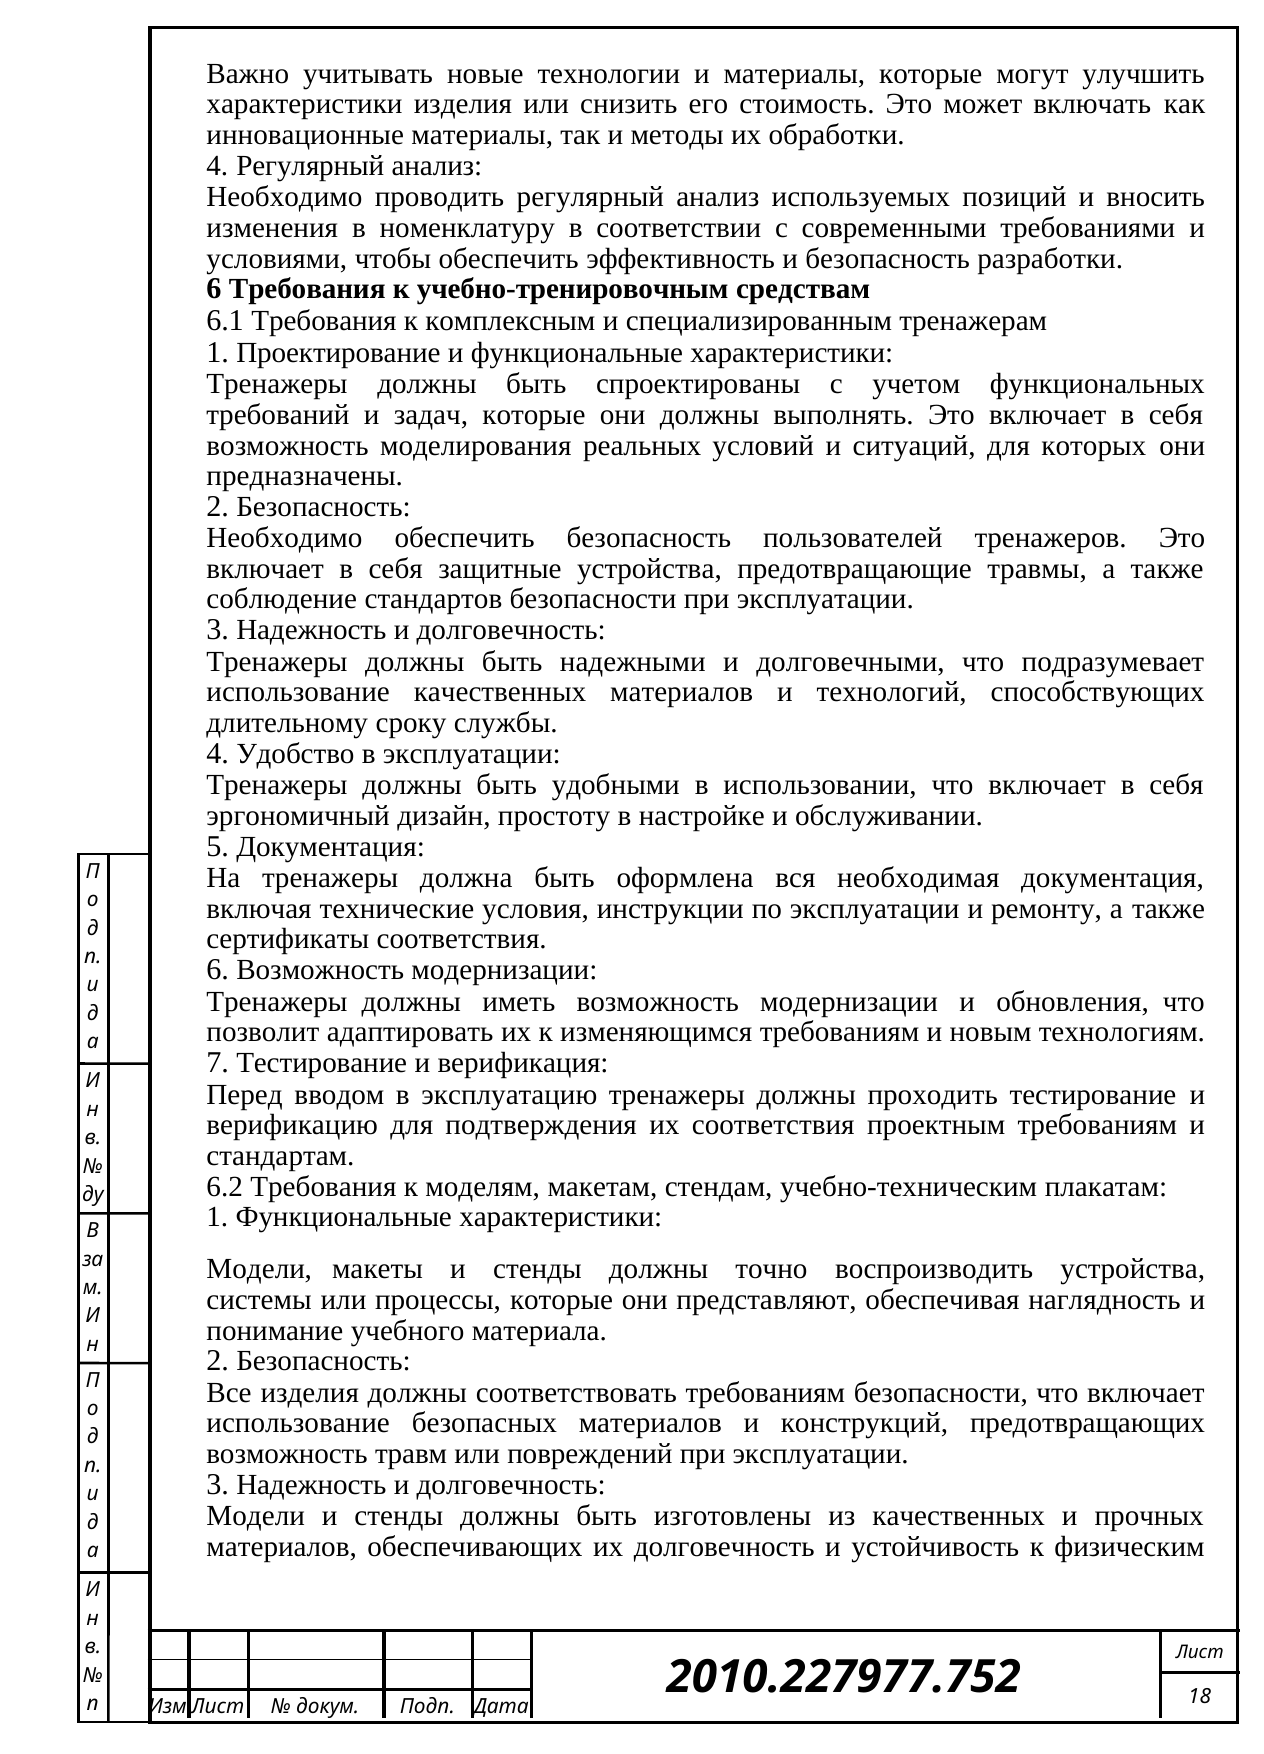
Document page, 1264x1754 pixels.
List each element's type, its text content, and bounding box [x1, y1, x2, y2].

text 1. Функциональные характеристики: [206, 1202, 1205, 1233]
text Тренажеры должны быть спроектированы с учетом функциональных требований и задач, которые они должны выполнять. Это включает в себя возможность моделирования реальных условий и ситуаций, для которых они предназначены. [206, 369, 1205, 492]
list Надежность и долговечность: [206, 615, 1205, 646]
list Требования к учебно-тренировочным средствам [206, 274, 1205, 305]
list Безопасность: [206, 492, 1205, 522]
list Возможность модернизации: [206, 955, 1205, 986]
text 6.2 Требования к моделям, макетам, стендам, учебно-техническим плакатам: [206, 1172, 1205, 1202]
text На тренажеры должна быть оформлена вся необходимая документация, включая технические условия, инструкции по эксплуатации и ремонту, а также сертификаты соответствия. [206, 863, 1205, 955]
list Проектирование и функциональные характеристики: [206, 337, 1205, 368]
list Тестирование и верификация: [206, 1048, 1205, 1079]
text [206, 1501, 1205, 1563]
text Тренажеры должны быть надежными и долговечными, что подразумевает использование качественных материалов и технологий, способствующих длительному сроку службы. [206, 647, 1205, 739]
list Надежность и долговечность: [206, 1470, 1205, 1501]
text Важно учитывать новые технологии и материалы, которые могут улучшить характеристики изделия или снизить его стоимость. Это может включать как инновационные материалы, так и методы их обработки. [206, 59, 1205, 151]
list Регулярный анализ: [206, 151, 1205, 182]
text Перед вводом в эксплуатацию тренажеры должны проходить тестирование и верификацию для подтверждения их соответствия проектным требованиям и стандартам. [206, 1080, 1205, 1171]
text Необходимо обеспечить безопасность пользователей тренажеров. Это включает в себя защитные устройства, предотвращающие травмы, а также соблюдение стандартов безопасности при эксплуатации. [206, 523, 1205, 615]
text Все изделия должны соответствовать требованиям безопасности, что включает использование безопасных материалов и конструкций, предотвращающих возможность травм или повреждений при эксплуатации. [206, 1378, 1205, 1470]
list Документация: [206, 832, 1205, 862]
text Необходимо проводить регулярный анализ используемых позиций и вносить изменения в номенклатуру в соответствии с современными требованиями и условиями, чтобы обеспечить эффективность и безопасность разработки. [206, 182, 1205, 274]
list Безопасность: [206, 1346, 1205, 1377]
text Модели, макеты и стенды должны точно воспроизводить устройства, системы или процессы, которые они представляют, обеспечивая наглядность и понимание учебного материала. [206, 1254, 1205, 1346]
list Требования к комплексным и специализированным тренажерам [206, 305, 1205, 337]
text Тренажеры должны быть удобными в использовании, что включает в себя эргономичный дизайн, простоту в настройке и обслуживании. [206, 770, 1205, 832]
list Удобство в эксплуатации: [206, 739, 1205, 769]
text Тренажеры должны иметь возможность модернизации и обновления, что позволит адаптировать их к изменяющимся требованиям и новым технологиям. [206, 987, 1205, 1048]
